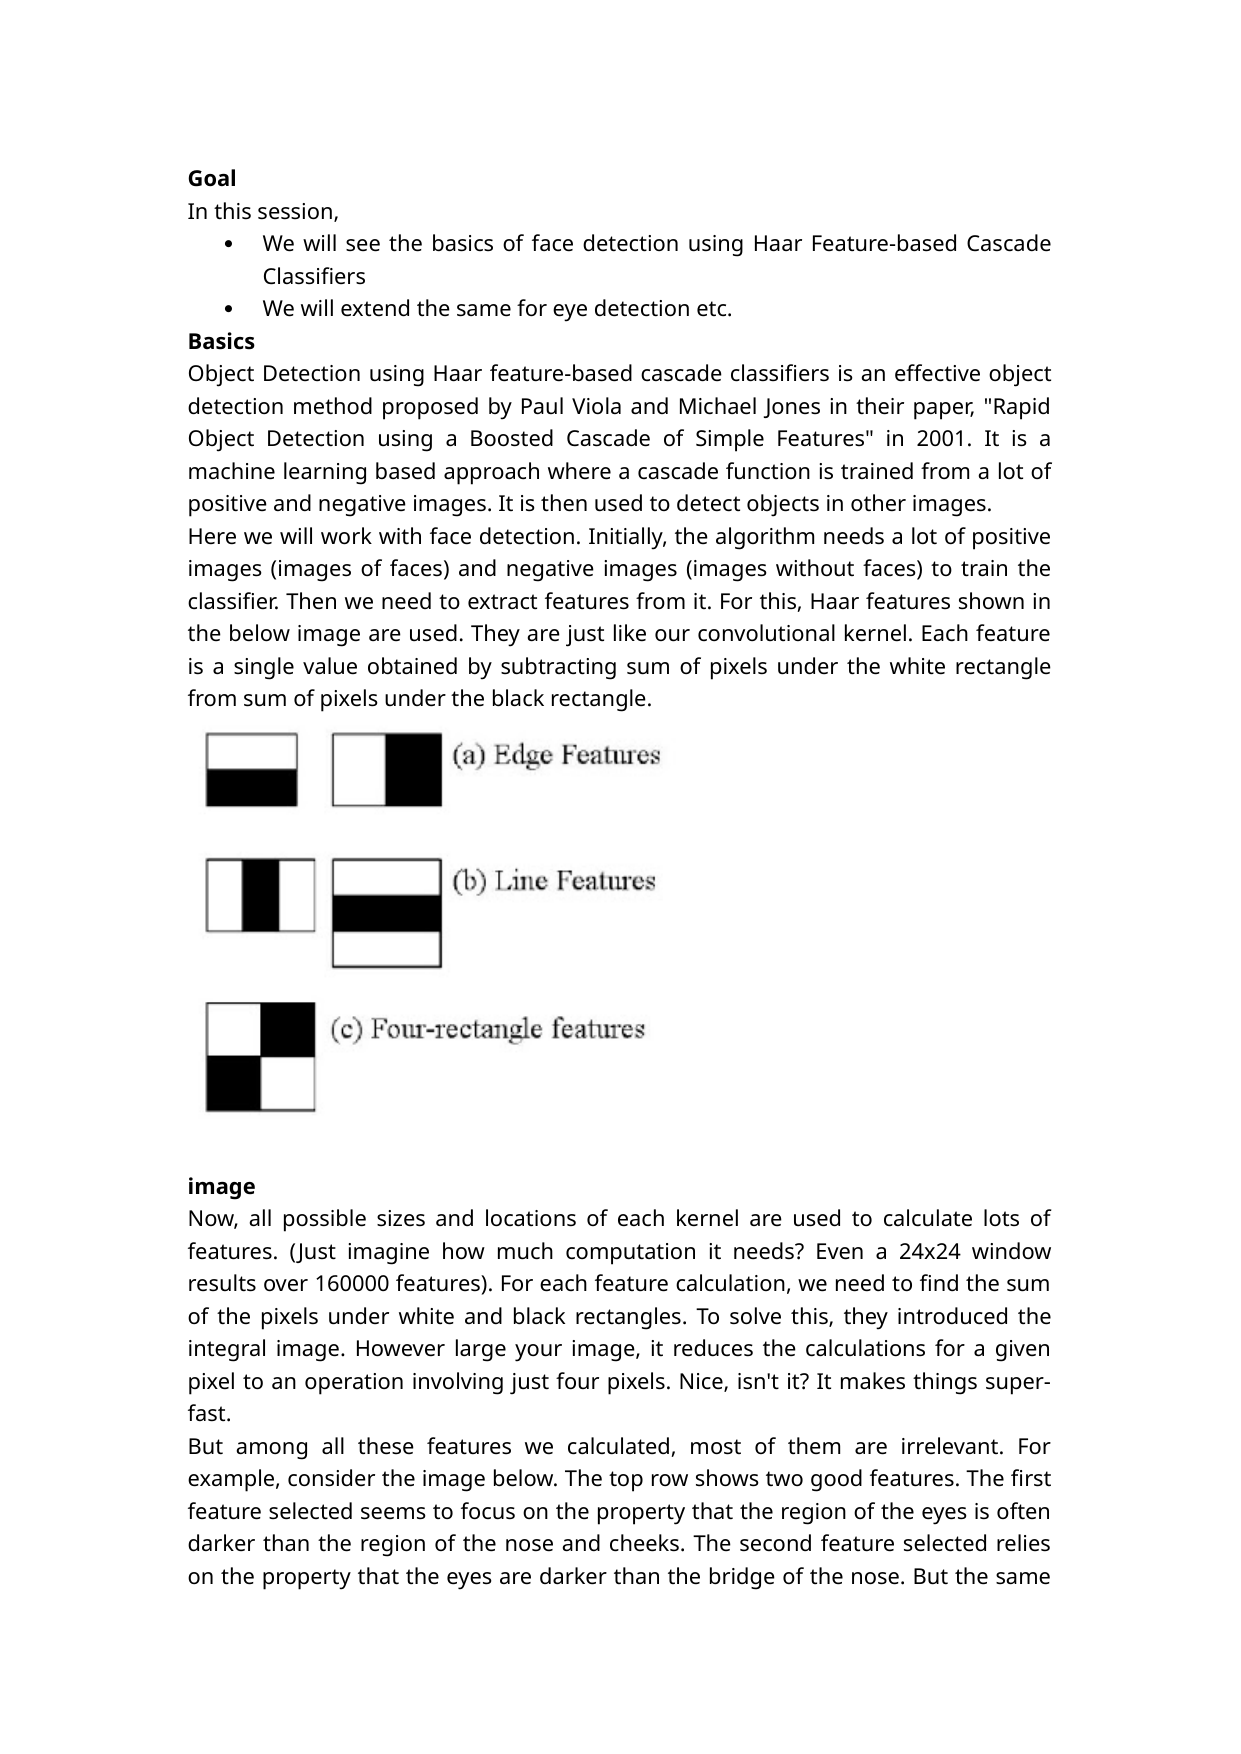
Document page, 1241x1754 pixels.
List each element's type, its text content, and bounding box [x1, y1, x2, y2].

text image [187, 1169, 1053, 1202]
picture [187, 714, 688, 1139]
text In this session, [187, 194, 1053, 227]
list We will see the basics of face detection using Haar Feature-based Cascade Classifiers [225, 227, 1053, 292]
text Object Detection using Haar feature-based cascade classifiers is an effective object detection method proposed by Paul Viola and Michael Jones in their paper, "Rapid Object Detection using a Boosted Cascade of Simple Features" in 2001. It is a machine learning based approach where a cascade function is trained from a lot of positive and negative images. It is then used to detect objects in other images. [187, 357, 1053, 519]
list We will extend the same for eye detection etc. [225, 292, 1053, 324]
text Now, all possible sizes and locations of each kernel are used to calculate lots of features. (Just imagine how much computation it needs? Even a 24x24 window results over 160000 features). For each feature calculation, we need to find the sum of the pixels under white and black rectangles. To solve this, they introduced the integral image. However large your image, it reduces the calculations for a given pixel to an operation involving just four pixels. Nice, isn't it? It makes things super-fast. [187, 1202, 1053, 1429]
text Here we will work with face detection. Initially, the algorithm needs a lot of positive images (images of faces) and negative images (images without faces) to train the classifier. Then we need to extract features from it. For this, Haar features shown in the below image are used. They are just like our convolutional kernel. Each feature is a single value obtained by subtracting sum of pixels under the white rectangle from sum of pixels under the black rectangle. [187, 519, 1053, 714]
text Goal [187, 162, 1053, 194]
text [187, 1429, 1053, 1592]
text Basics [187, 324, 1053, 357]
